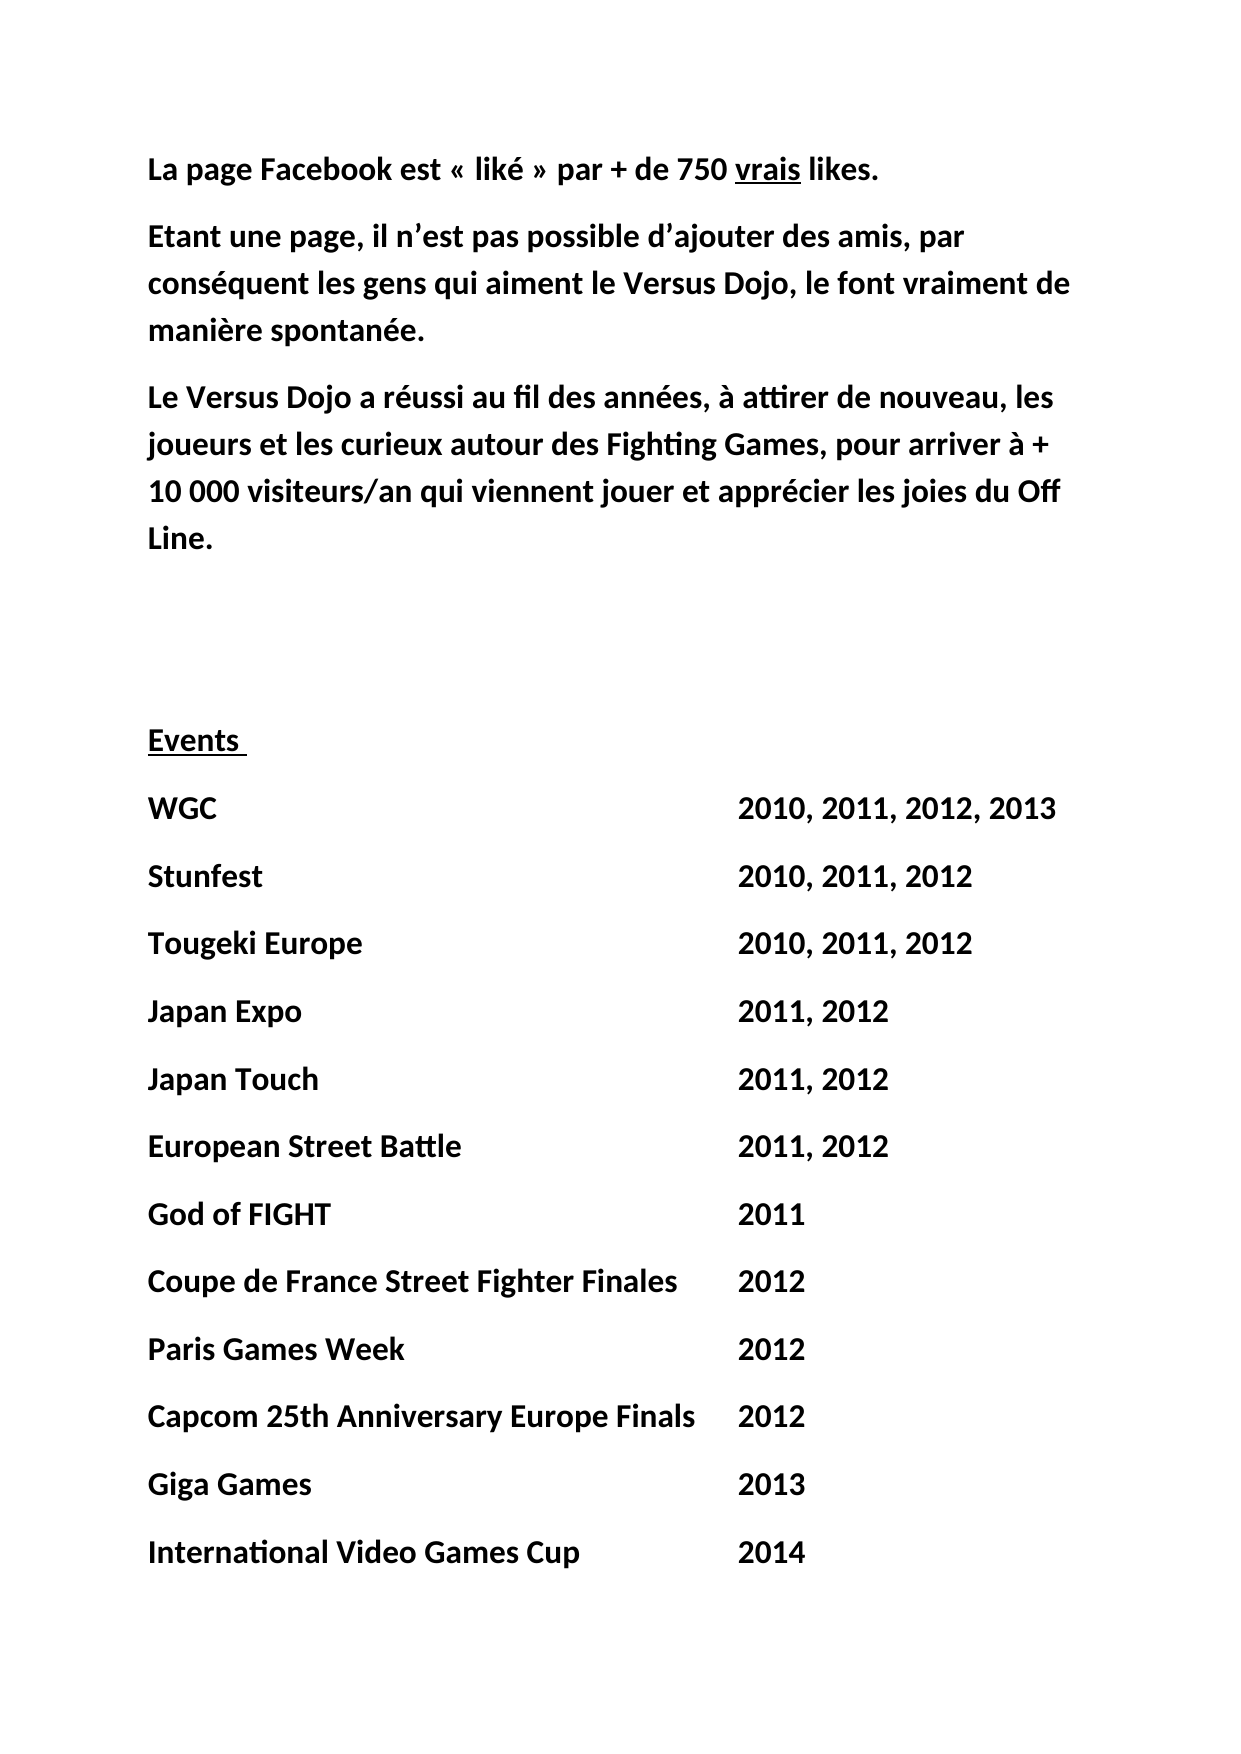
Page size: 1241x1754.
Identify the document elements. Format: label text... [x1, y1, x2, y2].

text Coupe de France Street Fighter Finales 2012 [148, 1260, 1093, 1301]
text Tougeki Europe 2010, 2011, 2012 [148, 922, 1093, 963]
text Etant une page, il n’est pas possible d’ajouter des amis, par conséquent les gens qui aiment le Versus Dojo, le font vraiment de manière spontanée. [148, 215, 1093, 349]
text La page Facebook est « liké » par + de 750 vrais likes. [148, 148, 1093, 188]
text Paris Games Week 2012 [148, 1328, 1093, 1369]
text Events [148, 719, 1093, 760]
text Giga Games 2013 [148, 1463, 1093, 1504]
text Capcom 25th Anniversary Europe Finals 2012 [148, 1396, 1093, 1436]
text Le Versus Dojo a réussi au fil des années, à attirer de nouveau, les joueurs et les curieux autour des Fighting Games, pour arriver à + 10 000 visiteurs/an qui viennent jouer et apprécier les joies du Off Line. [148, 376, 1093, 557]
text International Video Games Cup 2014 [148, 1531, 1093, 1571]
text Japan Expo 2011, 2012 [148, 990, 1093, 1031]
text WGC 2010, 2011, 2012, 2013 [148, 787, 1093, 828]
text European Street Battle 2011, 2012 [148, 1125, 1093, 1166]
text God of FIGHT 2011 [148, 1193, 1093, 1233]
text Stunfest 2010, 2011, 2012 [148, 855, 1093, 895]
text Japan Touch 2011, 2012 [148, 1057, 1093, 1098]
